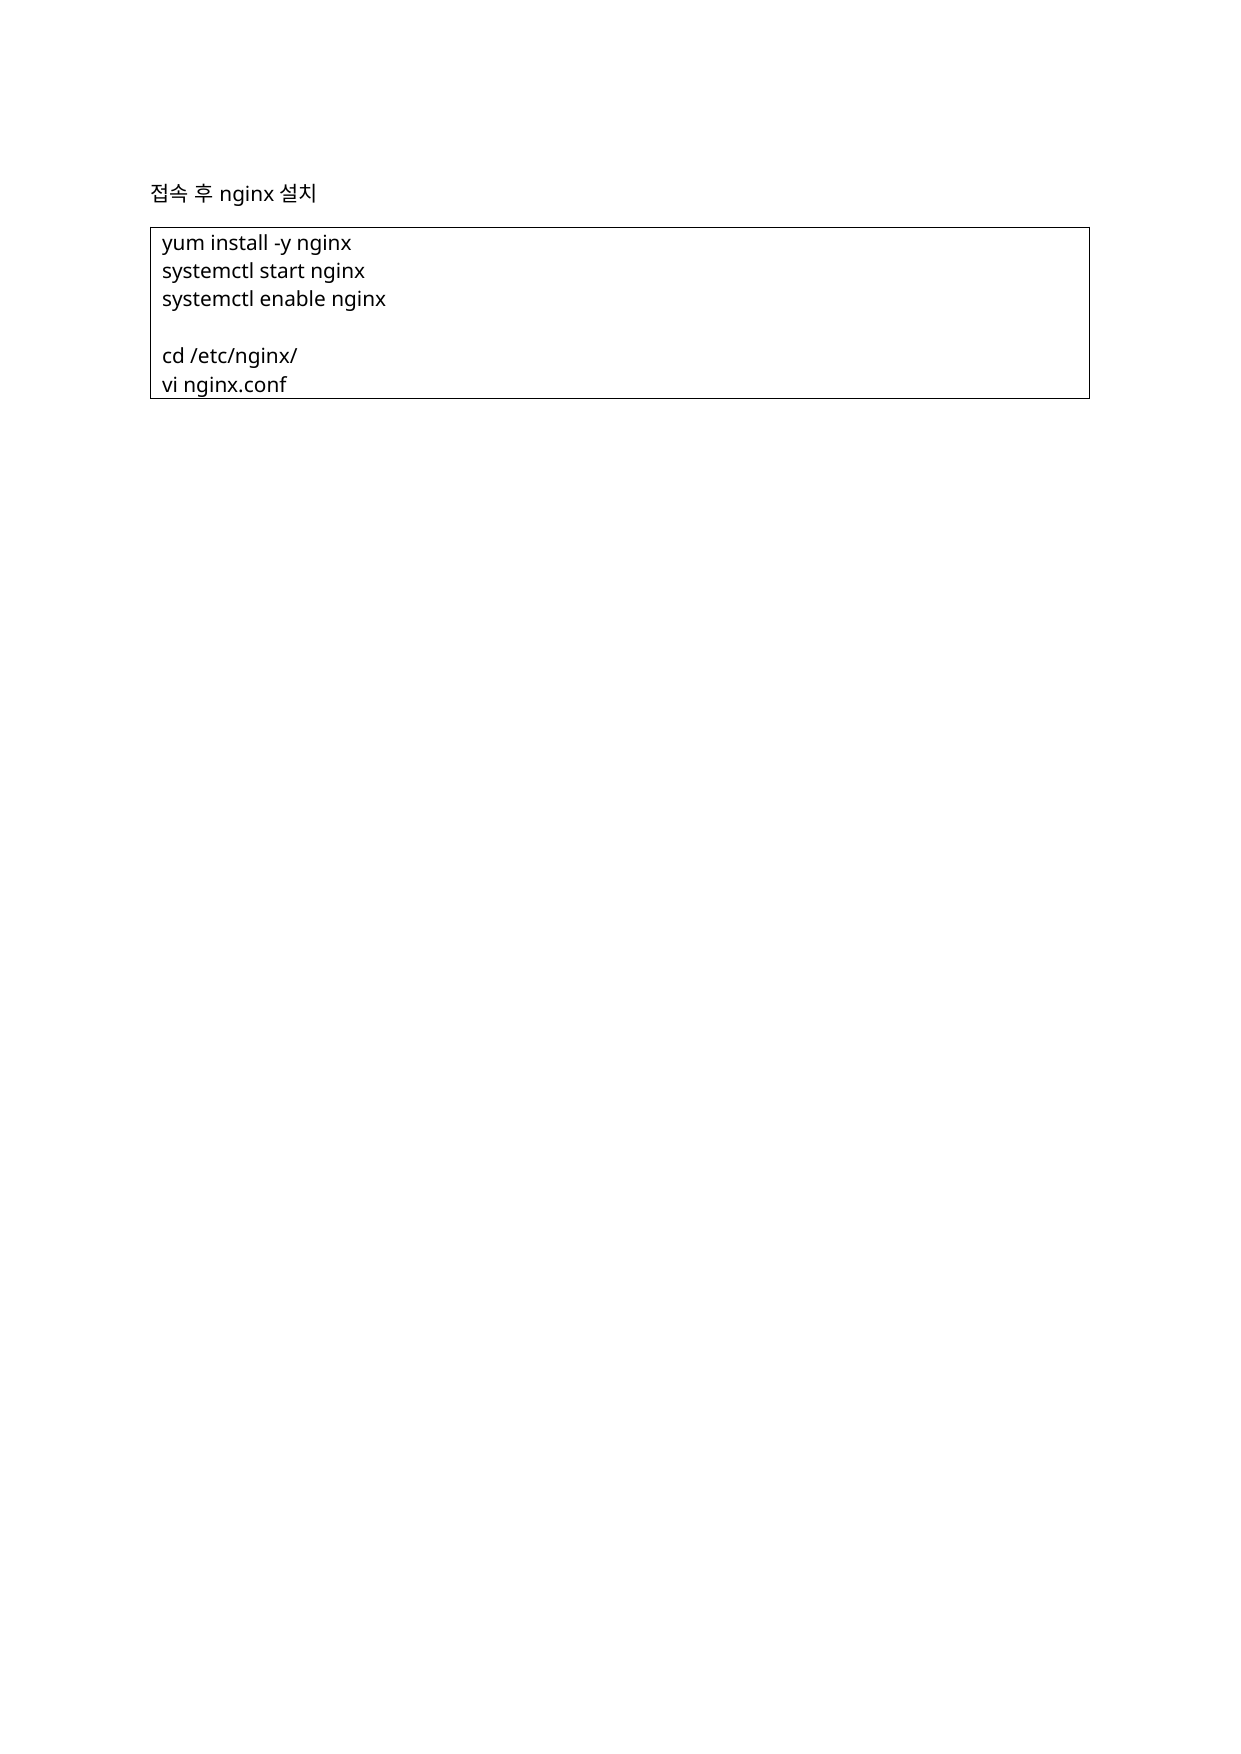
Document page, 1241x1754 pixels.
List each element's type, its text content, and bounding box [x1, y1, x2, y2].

text 접속 후 nginx 설치 [150, 177, 1090, 207]
table_header yum install -y nginx systemctl start nginx systemctl enable nginx cd /etc/nginx/ vi nginx.conf [151, 228, 1089, 398]
